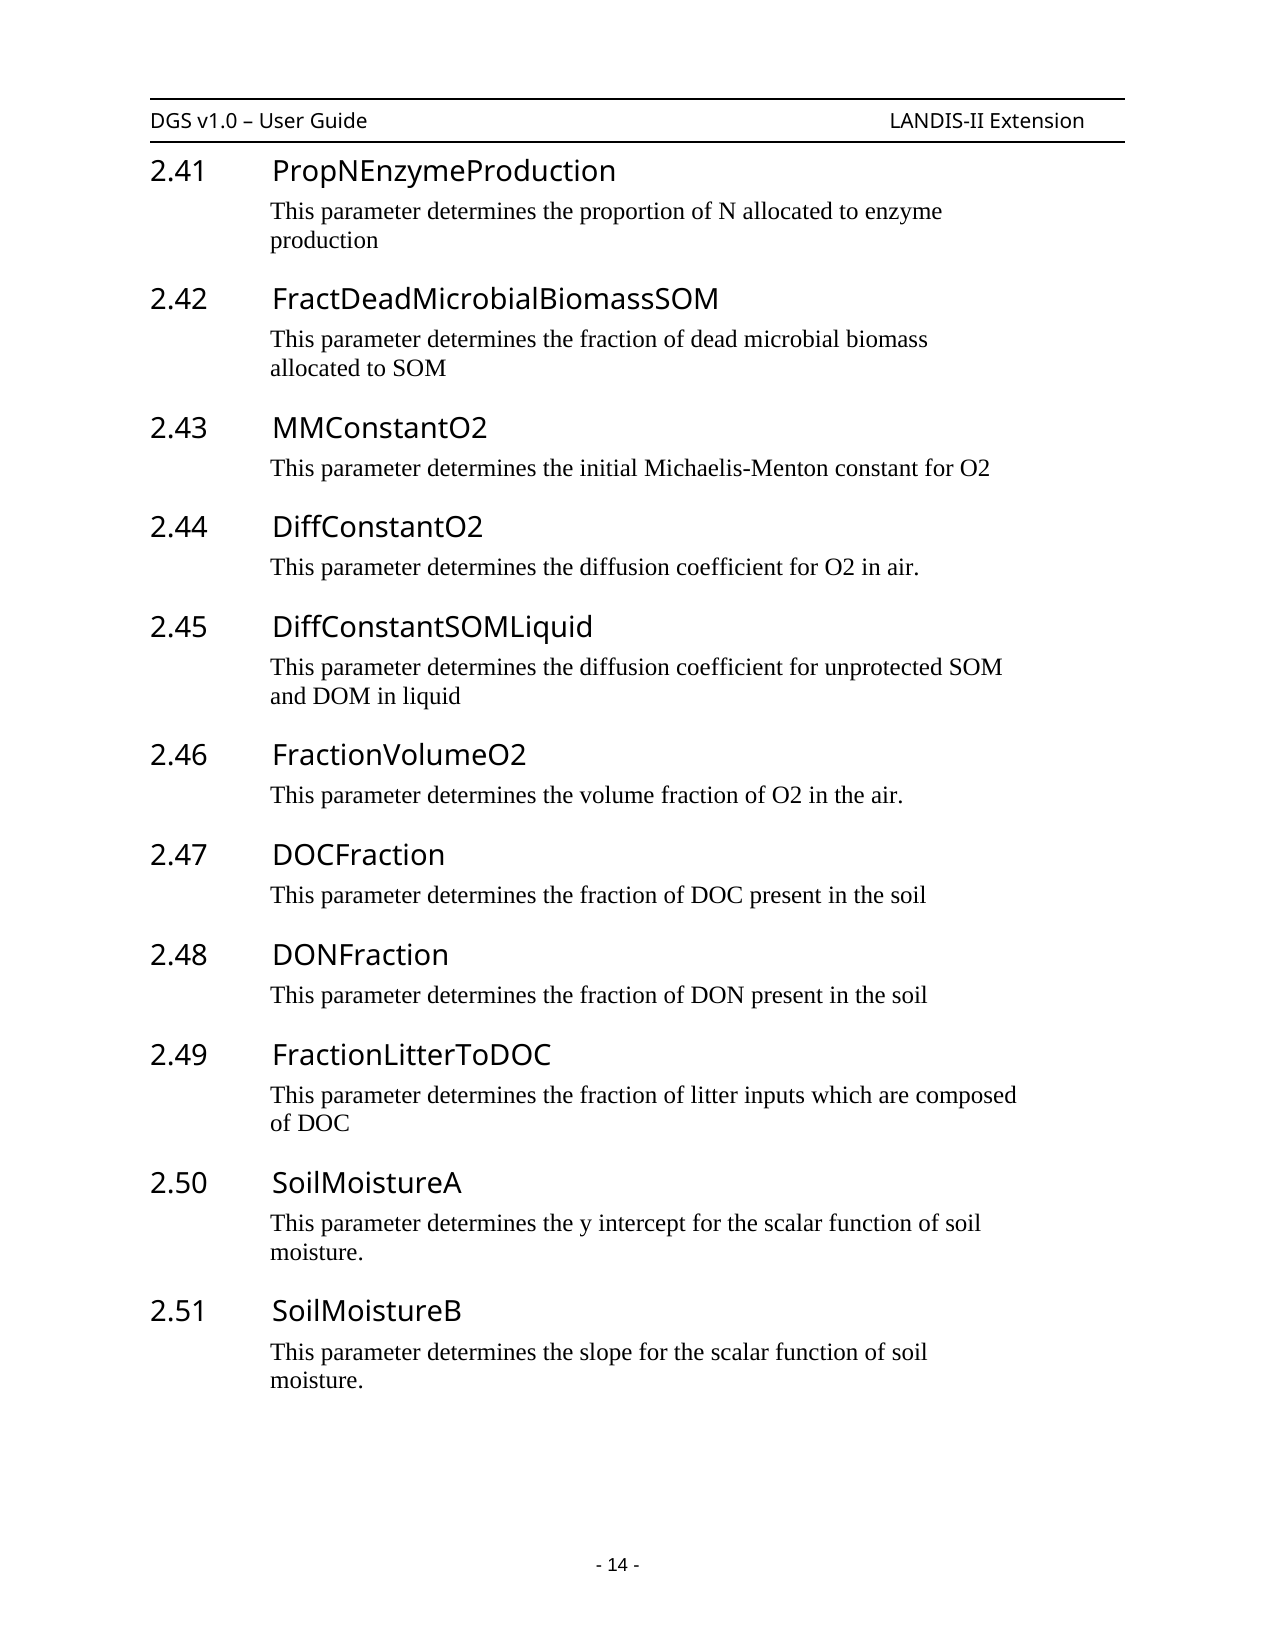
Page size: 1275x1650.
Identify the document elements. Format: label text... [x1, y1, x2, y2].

text This parameter determines the slope for the scalar function of soil moisture. [270, 1337, 1020, 1394]
text This parameter determines the diffusion coefficient for unprotected SOM and DOM in liquid [270, 652, 1020, 710]
text This parameter determines the y intercept for the scalar function of soil moisture. [270, 1208, 1020, 1266]
text This parameter determines the diffusion coefficient for O2 in air. [270, 552, 1020, 581]
subtitle MMConstantO2 [150, 407, 1125, 447]
text This parameter determines the fraction of litter inputs which are composed of DOC [270, 1080, 1020, 1137]
text This parameter determines the proportion of N allocated to enzyme production [270, 196, 1020, 253]
subtitle SoilMoistureB [150, 1291, 1125, 1330]
text This parameter determines the fraction of DON present in the soil [270, 980, 1020, 1009]
text This parameter determines the initial Michaelis-Menton constant for O2 [270, 453, 1020, 482]
subtitle DiffConstantO2 [150, 507, 1125, 546]
subtitle FractionVolumeO2 [150, 735, 1125, 774]
subtitle PropNEnzymeProduction [150, 150, 1125, 190]
subtitle FractionLitterToDOC [150, 1034, 1125, 1073]
subtitle FractDeadMicrobialBiomassSOM [150, 278, 1125, 318]
text This parameter determines the fraction of dead microbial biomass allocated to SOM [270, 324, 1020, 382]
subtitle DOCFraction [150, 834, 1125, 874]
subtitle DiffConstantSOMLiquid [150, 606, 1125, 646]
text This parameter determines the fraction of DOC present in the soil [270, 880, 1020, 909]
text This parameter determines the volume fraction of O2 in the air. [270, 781, 1020, 809]
subtitle SoilMoistureA [150, 1162, 1125, 1202]
subtitle DONFraction [150, 934, 1125, 974]
